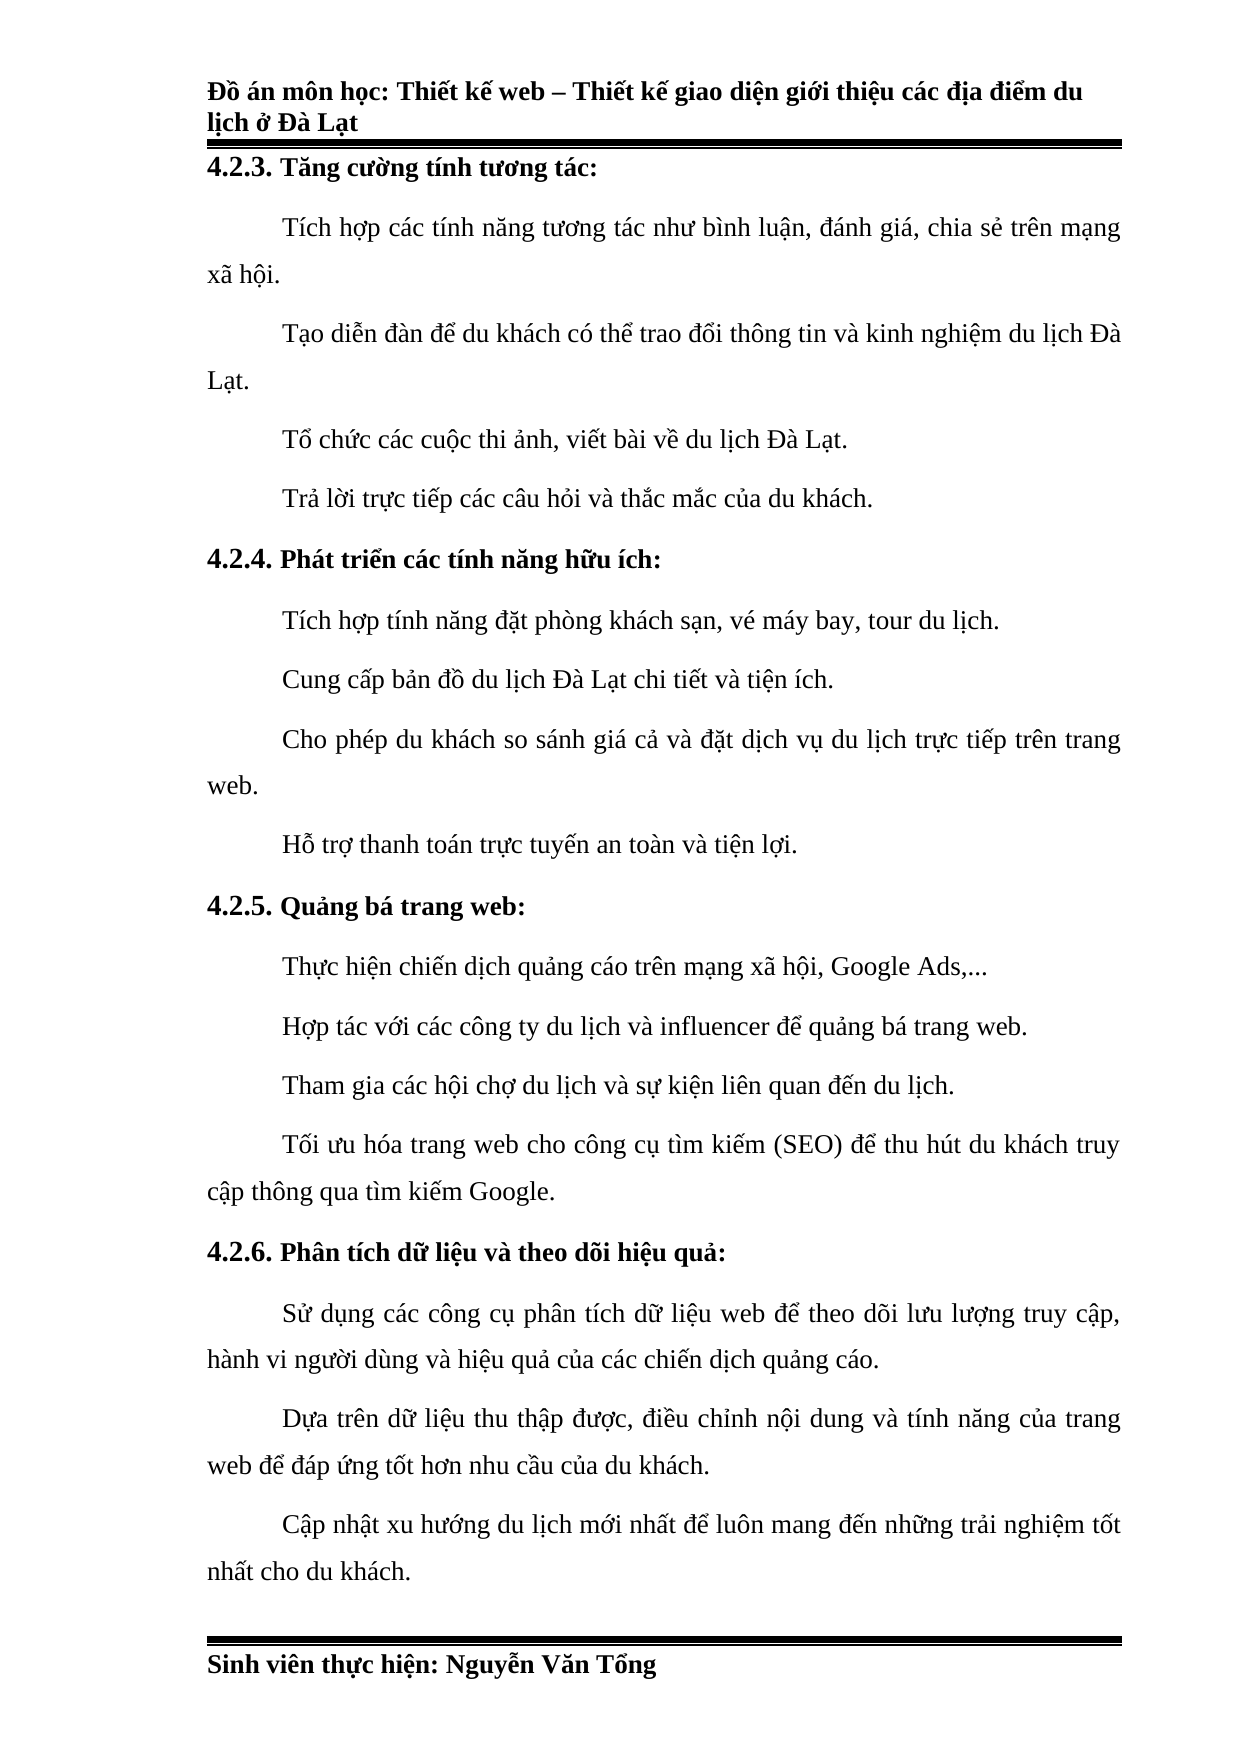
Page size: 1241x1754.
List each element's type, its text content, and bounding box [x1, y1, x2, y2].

subtitle Phát triển các tính năng hữu ích: [207, 542, 1122, 575]
text Thực hiện chiến dịch quảng cáo trên mạng xã hội, Google Ads,... [207, 951, 1122, 982]
subtitle Quảng bá trang web: [207, 888, 1122, 921]
text Cho phép du khách so sánh giá cả và đặt dịch vụ du lịch trực tiếp trên trang web. [207, 723, 1122, 801]
text Sử dụng các công cụ phân tích dữ liệu web để theo dõi lưu lượng truy cập, hành vi người dùng và hiệu quả của các chiến dịch quảng cáo. [207, 1297, 1122, 1374]
text Tích hợp các tính năng tương tác như bình luận, đánh giá, chia sẻ trên mạng xã hội. [207, 212, 1122, 289]
text Hỗ trợ thanh toán trực tuyến an toàn và tiện lợi. [207, 828, 1122, 860]
text Trả lời trực tiếp các câu hỏi và thắc mắc của du khách. [207, 482, 1122, 513]
text Cập nhật xu hướng du lịch mới nhất để luôn mang đến những trải nghiệm tốt nhất cho du khách. [207, 1508, 1122, 1586]
text Hợp tác với các công ty du lịch và influencer để quảng bá trang web. [207, 1010, 1122, 1041]
text Tạo diễn đàn để du khách có thể trao đổi thông tin và kinh nghiệm du lịch Đà Lạt. [207, 317, 1122, 395]
text Tích hợp tính năng đặt phòng khách sạn, vé máy bay, tour du lịch. [207, 604, 1122, 636]
text Tối ưu hóa trang web cho công cụ tìm kiếm (SEO) để thu hút du khách truy cập thông qua tìm kiếm Google. [207, 1128, 1122, 1206]
text Tổ chức các cuộc thi ảnh, viết bài về du lịch Đà Lạt. [207, 423, 1122, 454]
text Dựa trên dữ liệu thu thập được, điều chỉnh nội dung và tính năng của trang web để đáp ứng tốt hơn nhu cầu của du khách. [207, 1402, 1122, 1480]
subtitle Phân tích dữ liệu và theo dõi hiệu quả: [207, 1234, 1122, 1267]
subtitle Tăng cường tính tương tác: [207, 149, 1122, 182]
text Cung cấp bản đồ du lịch Đà Lạt chi tiết và tiện ích. [207, 663, 1122, 695]
text Tham gia các hội chợ du lịch và sự kiện liên quan đến du lịch. [207, 1069, 1122, 1100]
